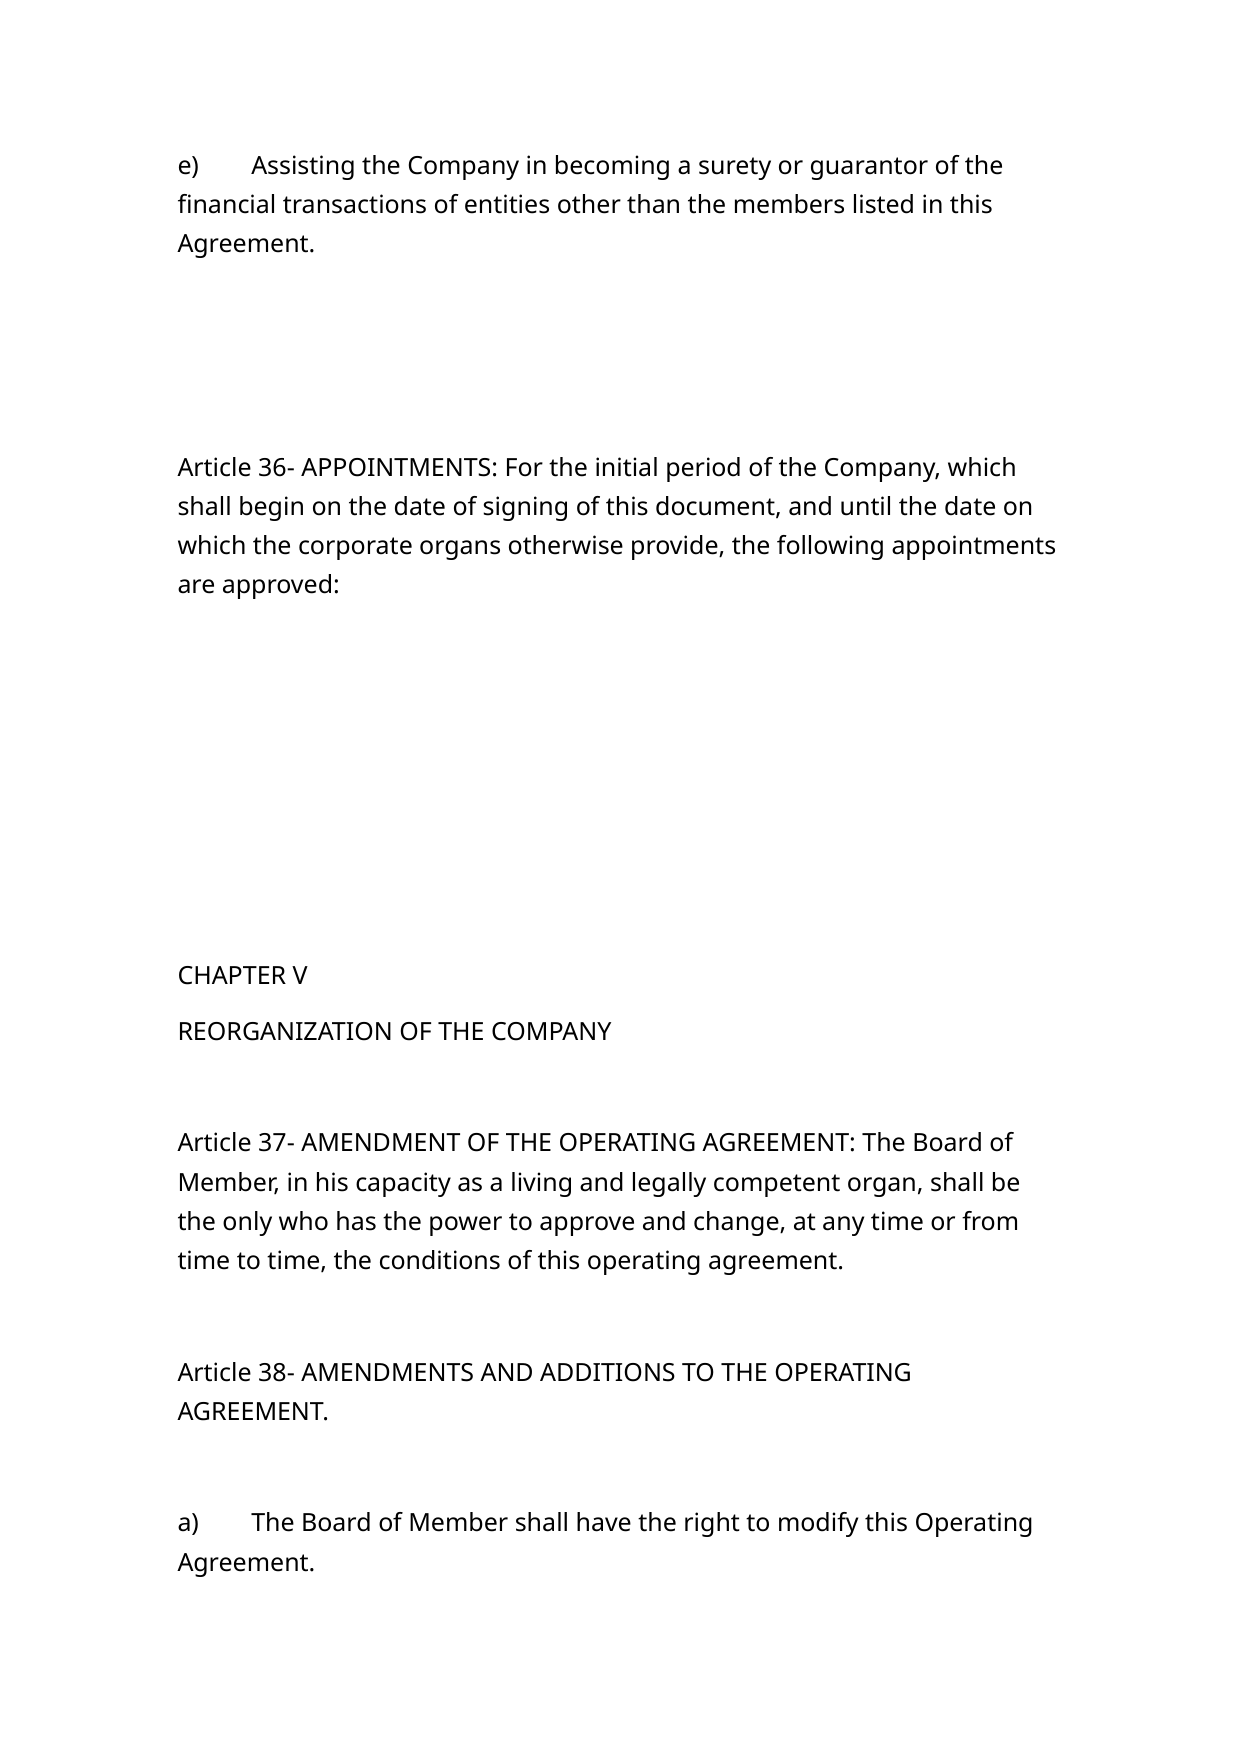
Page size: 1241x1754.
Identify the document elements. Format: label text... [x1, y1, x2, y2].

text Article 38- AMENDMENTS AND ADDITIONS TO THE OPERATING AGREEMENT. [177, 1354, 1063, 1427]
text REORGANIZATION OF THE COMPANY [177, 1013, 1063, 1047]
text Article 36- APPOINTMENTS: For the initial period of the Company, which shall begin on the date of signing of this document, and until the date on which the corporate organs otherwise provide, the following appointments are approved: [177, 449, 1063, 601]
text a) The Board of Member shall have the right to modify this Operating Agreement. [177, 1505, 1063, 1578]
text e) Assisting the Company in becoming a surety or guarantor of the financial transactions of entities other than the members listed in this Agreement. [177, 148, 1063, 260]
text Article 37- AMENDMENT OF THE OPERATING AGREEMENT: The Board of Member, in his capacity as a living and legally competent organ, shall be the only who has the power to approve and change, at any time or from time to time, the conditions of this operating agreement. [177, 1125, 1063, 1277]
text CHAPTER V [177, 958, 1063, 992]
